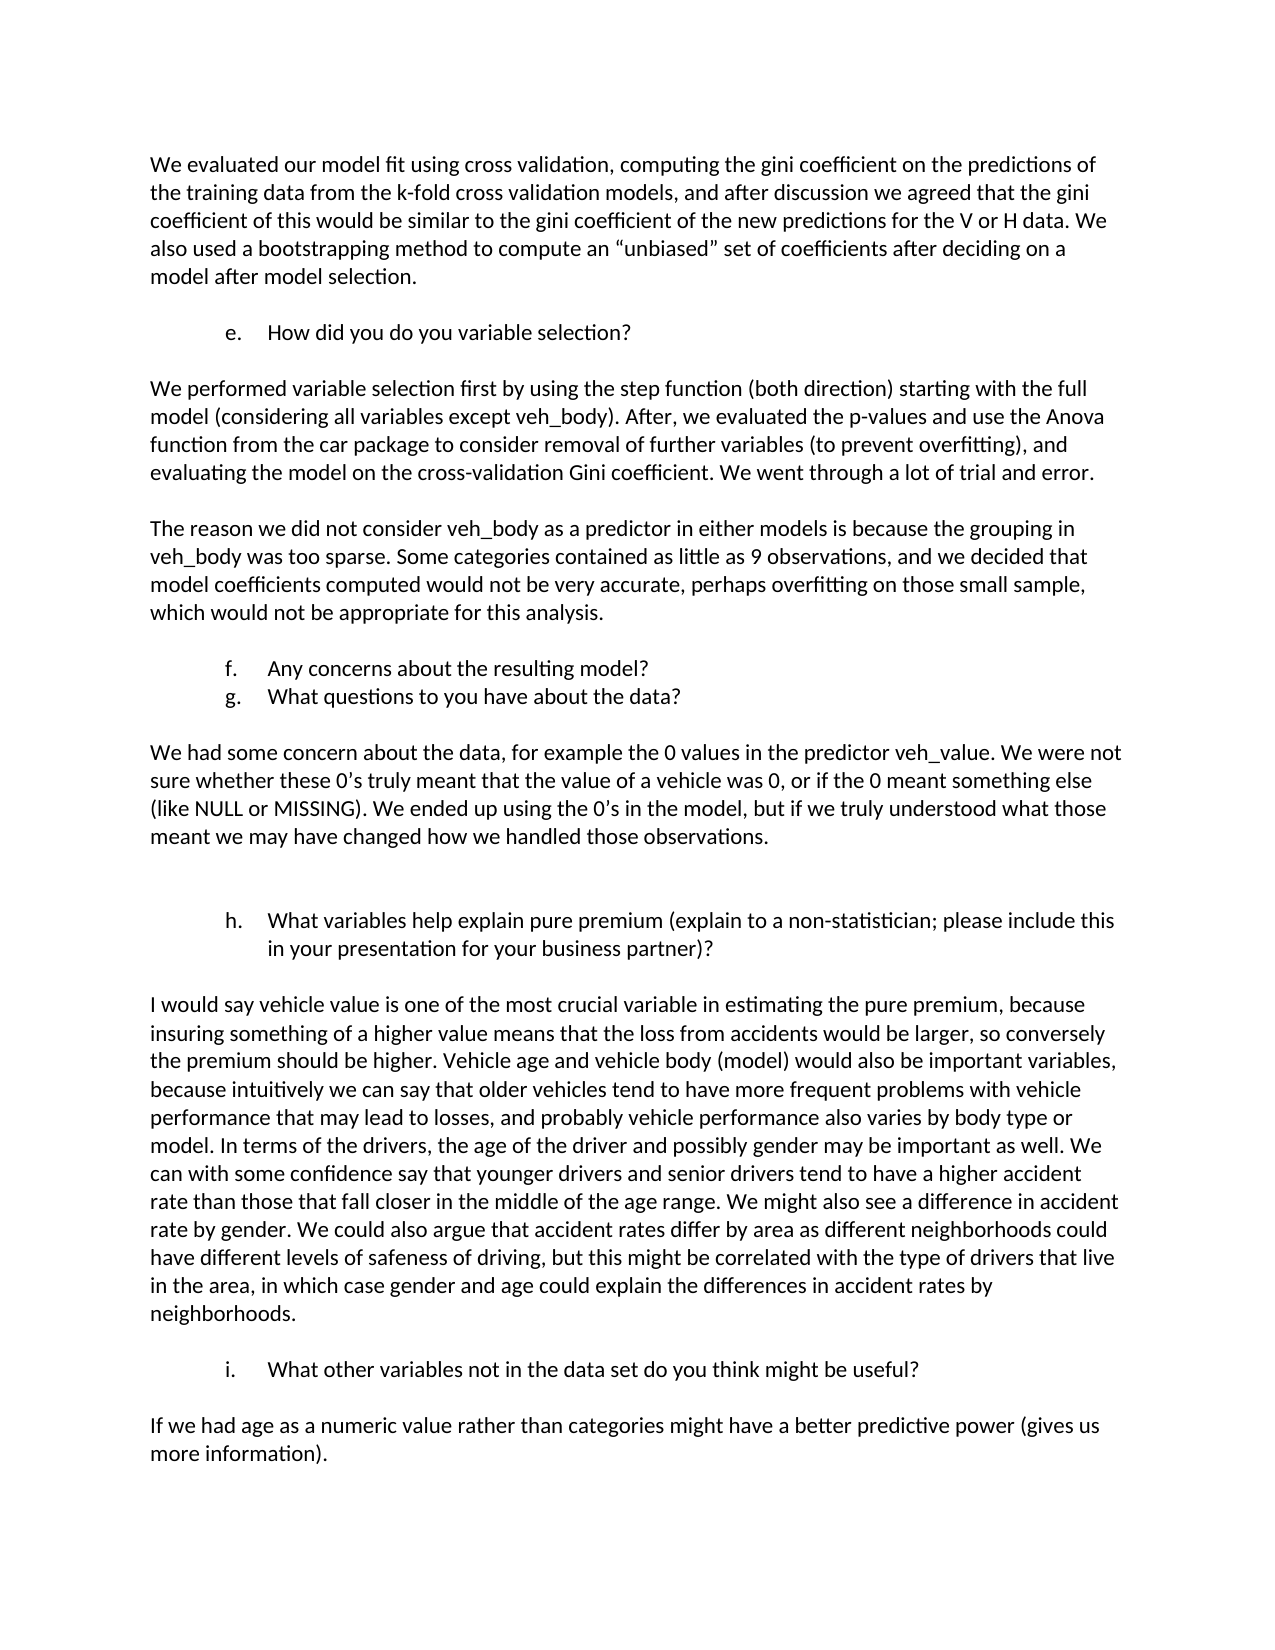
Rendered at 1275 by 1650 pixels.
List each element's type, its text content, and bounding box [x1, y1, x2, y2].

text We had some concern about the data, for example the 0 values in the predictor veh_value. We were not sure whether these 0’s truly meant that the value of a vehicle was 0, or if the 0 meant something else (like NULL or MISSING). We ended up using the 0’s in the model, but if we truly understood what those meant we may have changed how we handled those observations. [150, 738, 1125, 851]
list What questions to you have about the data? [225, 682, 1125, 710]
list What variables help explain pure premium (explain to a non-statistician; please include this in your presentation for your business partner)? [225, 907, 1125, 963]
list What other variables not in the data set do you think might be useful? [225, 1355, 1125, 1383]
list Any concerns about the resulting model? [225, 654, 1125, 682]
text We evaluated our model fit using cross validation, computing the gini coefficient on the predictions of the training data from the k-fold cross validation models, and after discussion we agreed that the gini coefficient of this would be similar to the gini coefficient of the new predictions for the V or H data. We also used a bootstrapping method to compute an “unbiased” set of coefficients after deciding on a model after model selection. [150, 150, 1125, 290]
text If we had age as a numeric value rather than categories might have a better predictive power (gives us more information). [150, 1411, 1125, 1467]
text I would say vehicle value is one of the most crucial variable in estimating the pure premium, because insuring something of a higher value means that the loss from accidents would be larger, so conversely the premium should be higher. Vehicle age and vehicle body (model) would also be important variables, because intuitively we can say that older vehicles tend to have more frequent problems with vehicle performance that may lead to losses, and probably vehicle performance also varies by body type or model. In terms of the drivers, the age of the driver and possibly gender may be important as well. We can with some confidence say that younger drivers and senior drivers tend to have a higher accident rate than those that fall closer in the middle of the age range. We might also see a difference in accident rate by gender. We could also argue that accident rates differ by area as different neighborhoods could have different levels of safeness of driving, but this might be correlated with the type of drivers that live in the area, in which case gender and age could explain the differences in accident rates by neighborhoods. [150, 991, 1125, 1327]
text The reason we did not consider veh_body as a predictor in either models is because the grouping in veh_body was too sparse. Some categories contained as little as 9 observations, and we decided that model coefficients computed would not be very accurate, perhaps overfitting on those small sample, which would not be appropriate for this analysis. [150, 514, 1125, 626]
list How did you do you variable selection? [225, 318, 1125, 346]
text We performed variable selection first by using the step function (both direction) starting with the full model (considering all variables except veh_body). After, we evaluated the p-values and use the Anova function from the car package to consider removal of further variables (to prevent overfitting), and evaluating the model on the cross-validation Gini coefficient. We went through a lot of trial and error. [150, 374, 1125, 486]
